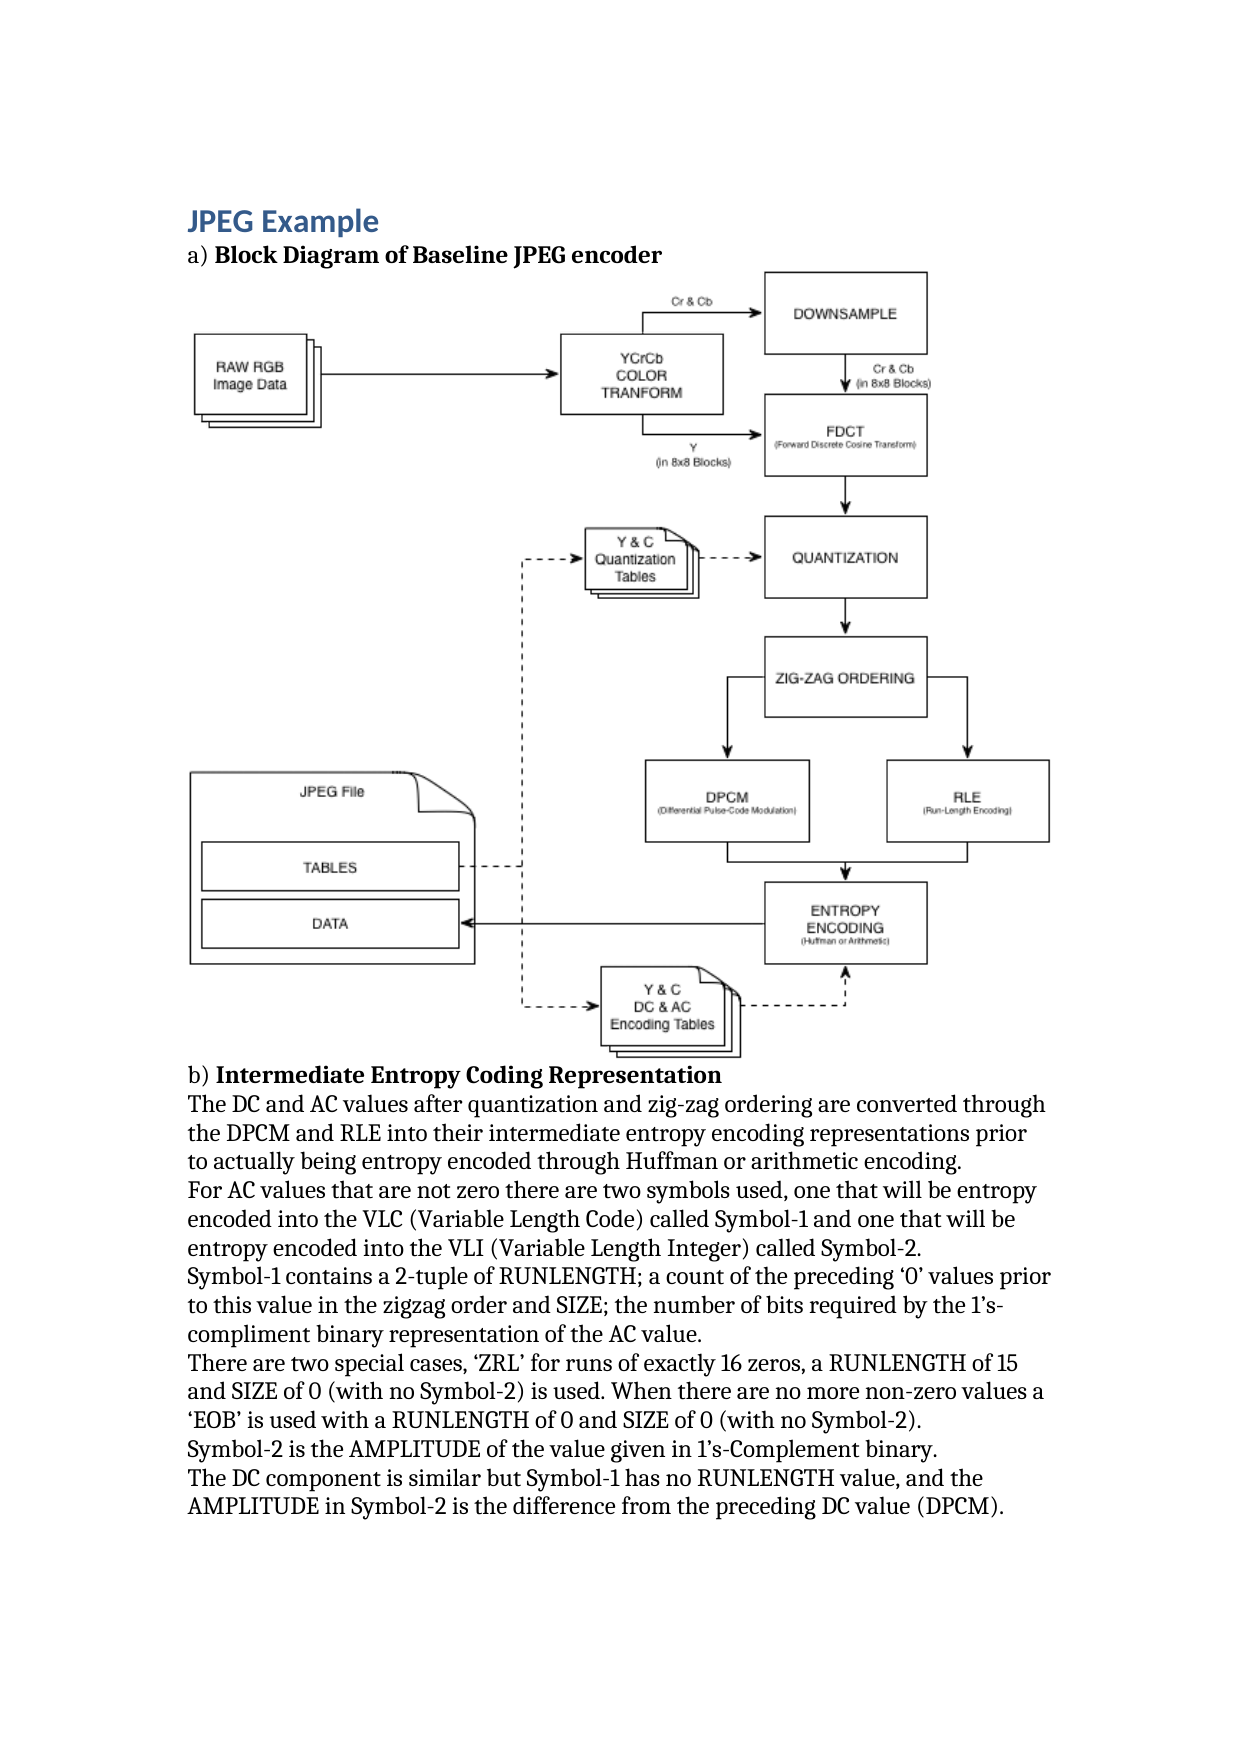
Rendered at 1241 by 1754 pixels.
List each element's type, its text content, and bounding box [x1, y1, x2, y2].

text b) Intermediate Entropy Coding Representation [187, 1061, 1053, 1090]
text The DC component is similar but Symbol-1 has no RUNLENGTH value, and the AMPLITUDE in Symbol-2 is the difference from the preceding DC value (DPCM). [187, 1463, 1053, 1521]
text The DC and AC values after quantization and zig-zag ordering are converted through the DPCM and RLE into their intermediate entropy encoding representations prior to actually being entropy encoded through Huffman or arithmetic encoding. [187, 1090, 1053, 1176]
text For AC values that are not zero there are two symbols used, one that will be entropy encoded into the VLC (Variable Length Code) called Symbol-1 and one that will be entropy encoded into the VLI (Variable Length Integer) called Symbol-2. [187, 1176, 1053, 1262]
text Symbol-1 contains a 2-tuple of RUNLENGTH; a count of the preceding ‘0’ values prior to this value in the zigzag order and SIZE; the number of bits required by the 1’s-compliment binary representation of the AC value. [187, 1262, 1053, 1348]
text a) Block Diagram of Baseline JPEG encoder [187, 241, 1053, 269]
text Symbol-2 is the AMPLITUDE of the value given in 1’s-Complement binary. [187, 1435, 1053, 1463]
subtitle JPEG Example [187, 200, 1053, 241]
text There are two special cases, ‘ZRL’ for runs of exactly 16 zeros, a RUNLENGTH of 15 and SIZE of 0 (with no Symbol-2) is used. When there are no more non-zero values a ‘EOB’ is used with a RUNLENGTH of 0 and SIZE of 0 (with no Symbol-2). [187, 1348, 1053, 1435]
picture [187, 269, 1053, 1061]
